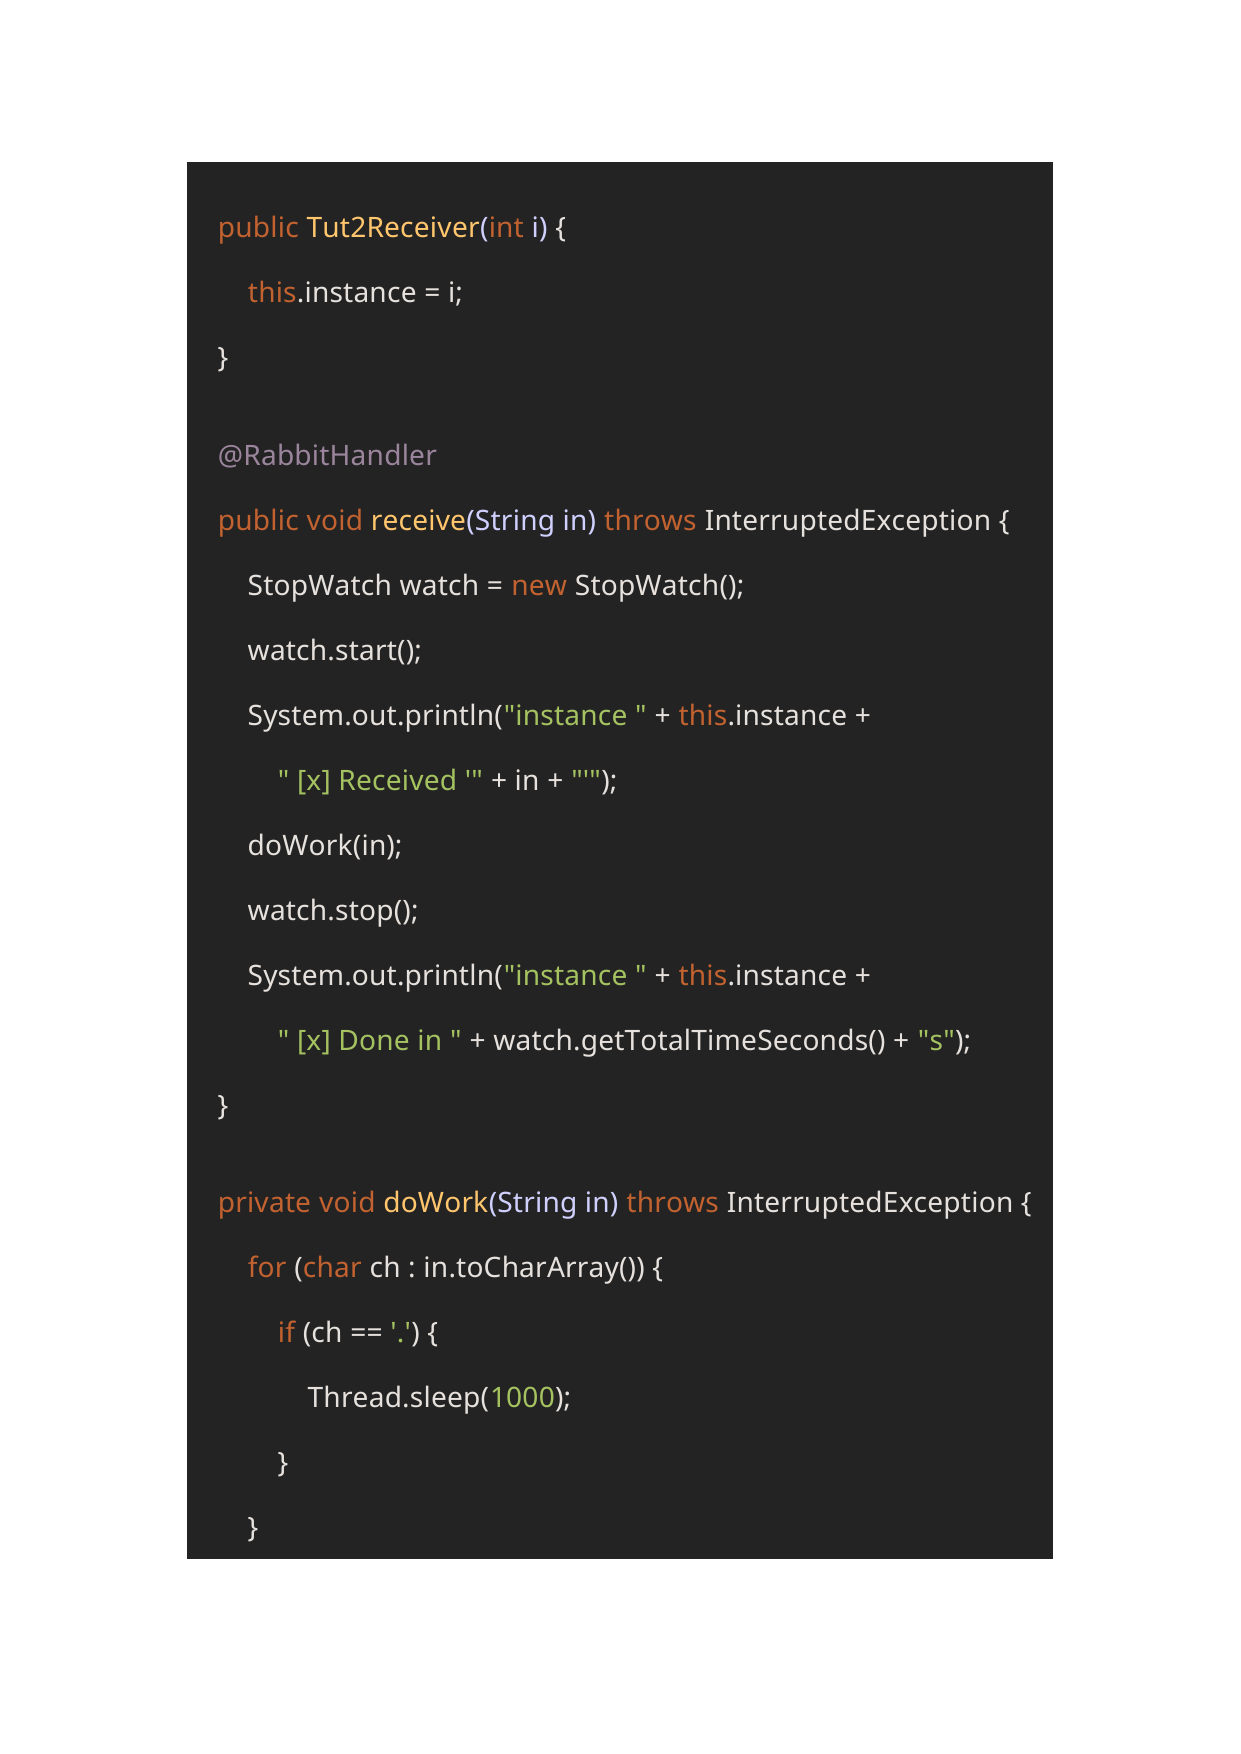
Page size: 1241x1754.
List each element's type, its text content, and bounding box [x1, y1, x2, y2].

text System.out.println("instance " + this.instance + [187, 942, 1053, 1007]
text System.out.println("instance " + this.instance + [187, 682, 1053, 747]
text } [187, 1072, 1053, 1137]
text this.instance = i; [187, 259, 1053, 324]
text Thread.sleep(1000); [187, 1364, 1053, 1429]
text " [x] Received '" + in + "'"); [187, 747, 1053, 812]
text watch.start(); [187, 617, 1053, 682]
text private void doWork(String in) throws InterruptedException { [187, 1169, 1053, 1234]
text watch.stop(); [187, 877, 1053, 942]
text StopWatch watch = new StopWatch(); [187, 552, 1053, 617]
text public void receive(String in) throws InterruptedException { [187, 487, 1053, 552]
text " [x] Done in " + watch.getTotalTimeSeconds() + "s"); [187, 1007, 1053, 1072]
text } [187, 1494, 1053, 1559]
text if (ch == '.') { [187, 1299, 1053, 1364]
text doWork(in); [187, 812, 1053, 877]
text public Tut2Receiver(int i) { [187, 194, 1053, 259]
text @RabbitHandler [187, 422, 1053, 487]
text } [187, 324, 1053, 389]
text for (char ch : in.toCharArray()) { [187, 1234, 1053, 1299]
text } [187, 1429, 1053, 1494]
